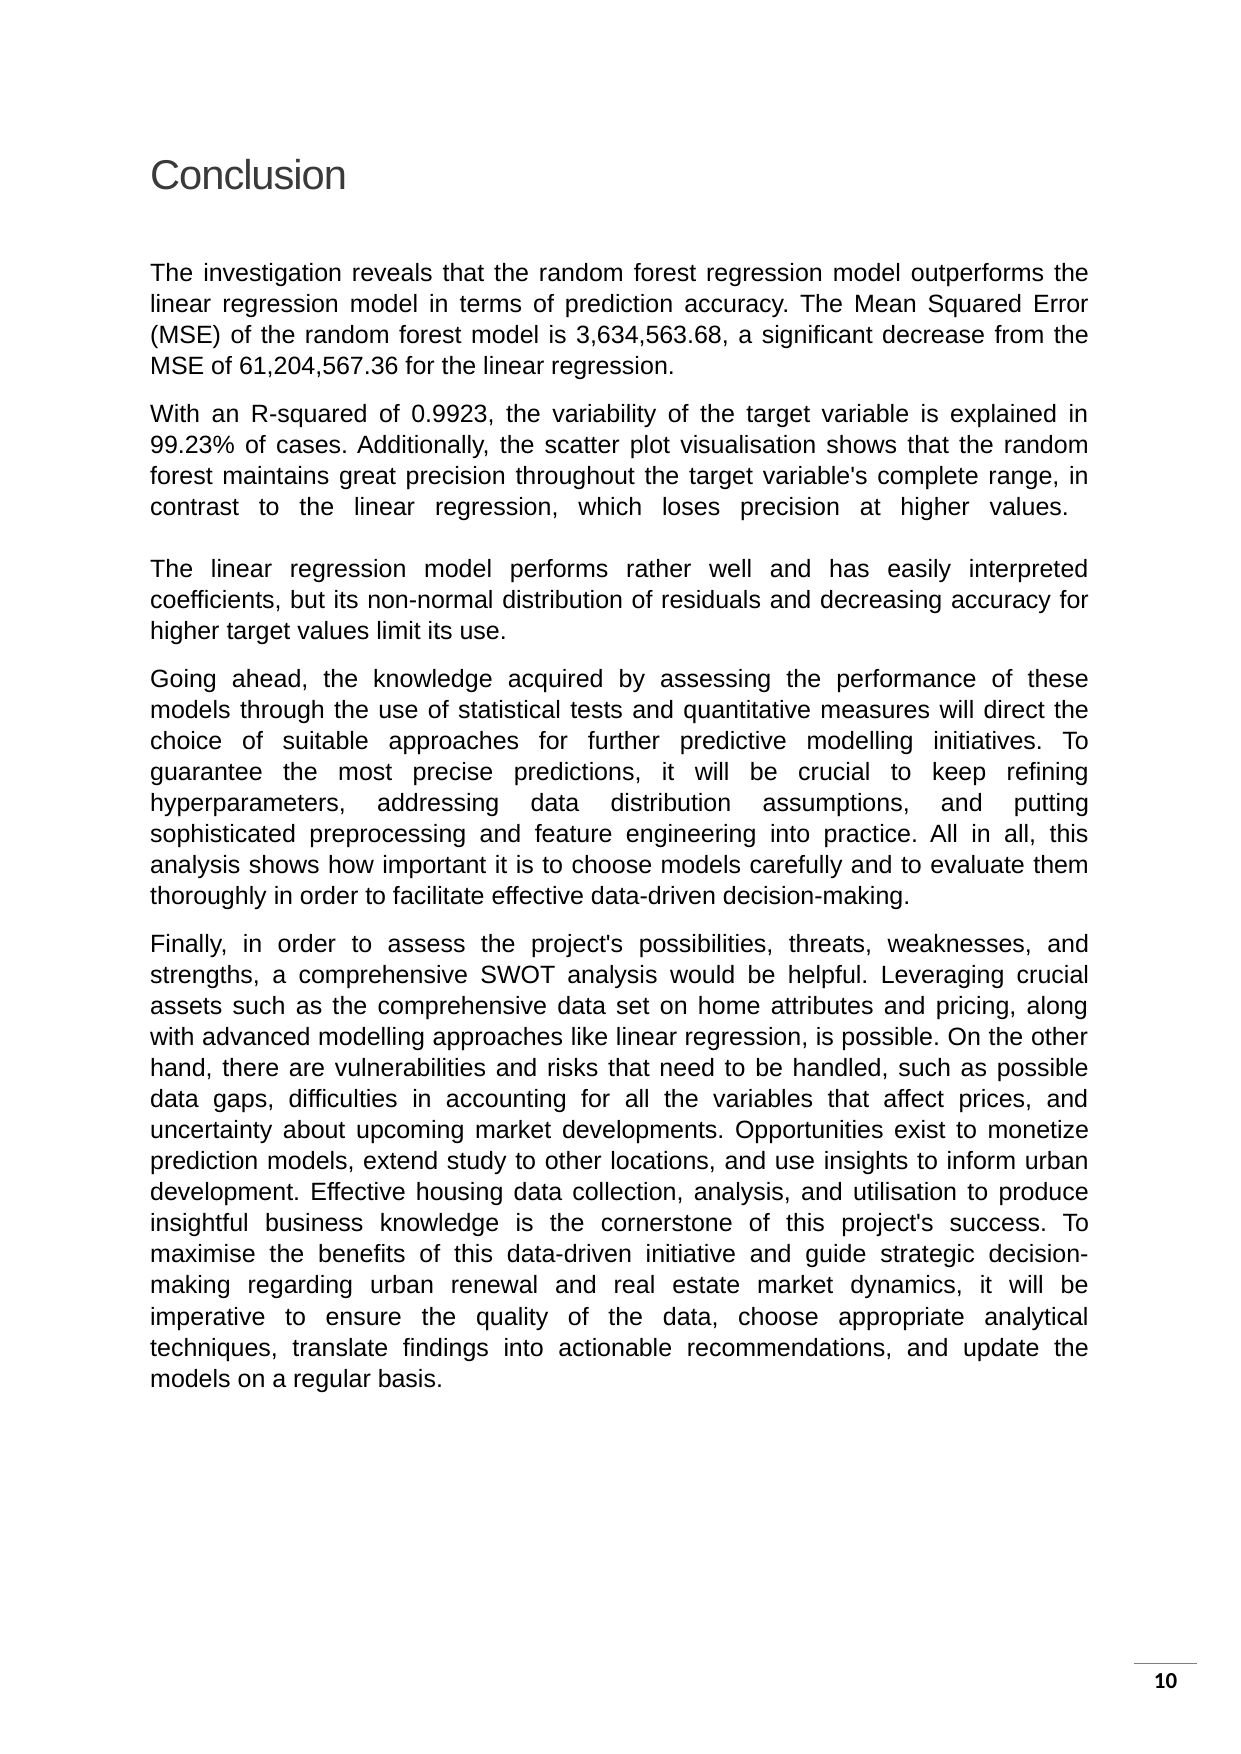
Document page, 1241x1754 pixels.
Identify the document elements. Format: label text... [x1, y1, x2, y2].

text Going ahead, the knowledge acquired by assessing the performance of these models through the use of statistical tests and quantitative measures will direct the choice of suitable approaches for further predictive modelling initiatives. To guarantee the most precise predictions, it will be crucial to keep refining hyperparameters, addressing data distribution assumptions, and putting sophisticated preprocessing and feature engineering into practice. All in all, this analysis shows how important it is to choose models carefully and to evaluate them thoroughly in order to facilitate effective data-driven decision-making. [150, 664, 1090, 910]
subtitle Conclusion [150, 150, 1090, 198]
text Finally, in order to assess the project's possibilities, threats, weaknesses, and strengths, a comprehensive SWOT analysis would be helpful. Leveraging crucial assets such as the comprehensive data set on home attributes and pricing, along with advanced modelling approaches like linear regression, is possible. On the other hand, there are vulnerabilities and risks that need to be handled, such as possible data gaps, difficulties in accounting for all the variables that affect prices, and uncertainty about upcoming market developments. Opportunities exist to monetize prediction models, extend study to other locations, and use insights to inform urban development. Effective housing data collection, analysis, and utilisation to produce insightful business knowledge is the cornerstone of this project's success. To maximise the benefits of this data-driven initiative and guide strategic decision-making regarding urban renewal and real estate market dynamics, it will be imperative to ensure the quality of the data, choose appropriate analytical techniques, translate findings into actionable recommendations, and update the models on a regular basis. [150, 929, 1090, 1392]
text The investigation reveals that the random forest regression model outperforms the linear regression model in terms of prediction accuracy. The Mean Squared Error (MSE) of the random forest model is 3,634,563.68, a significant decrease from the MSE of 61,204,567.36 for the linear regression. [150, 258, 1090, 380]
text With an R-squared of 0.9923, the variability of the target variable is explained in 99.23% of cases. Additionally, the scatter plot visualisation shows that the random forest maintains great precision throughout the target variable's complete range, in contrast to the linear regression, which loses precision at higher values. The linear regression model performs rather well and has easily interpreted coefficients, but its non-normal distribution of residuals and decreasing accuracy for higher target values limit its use. [150, 399, 1090, 645]
